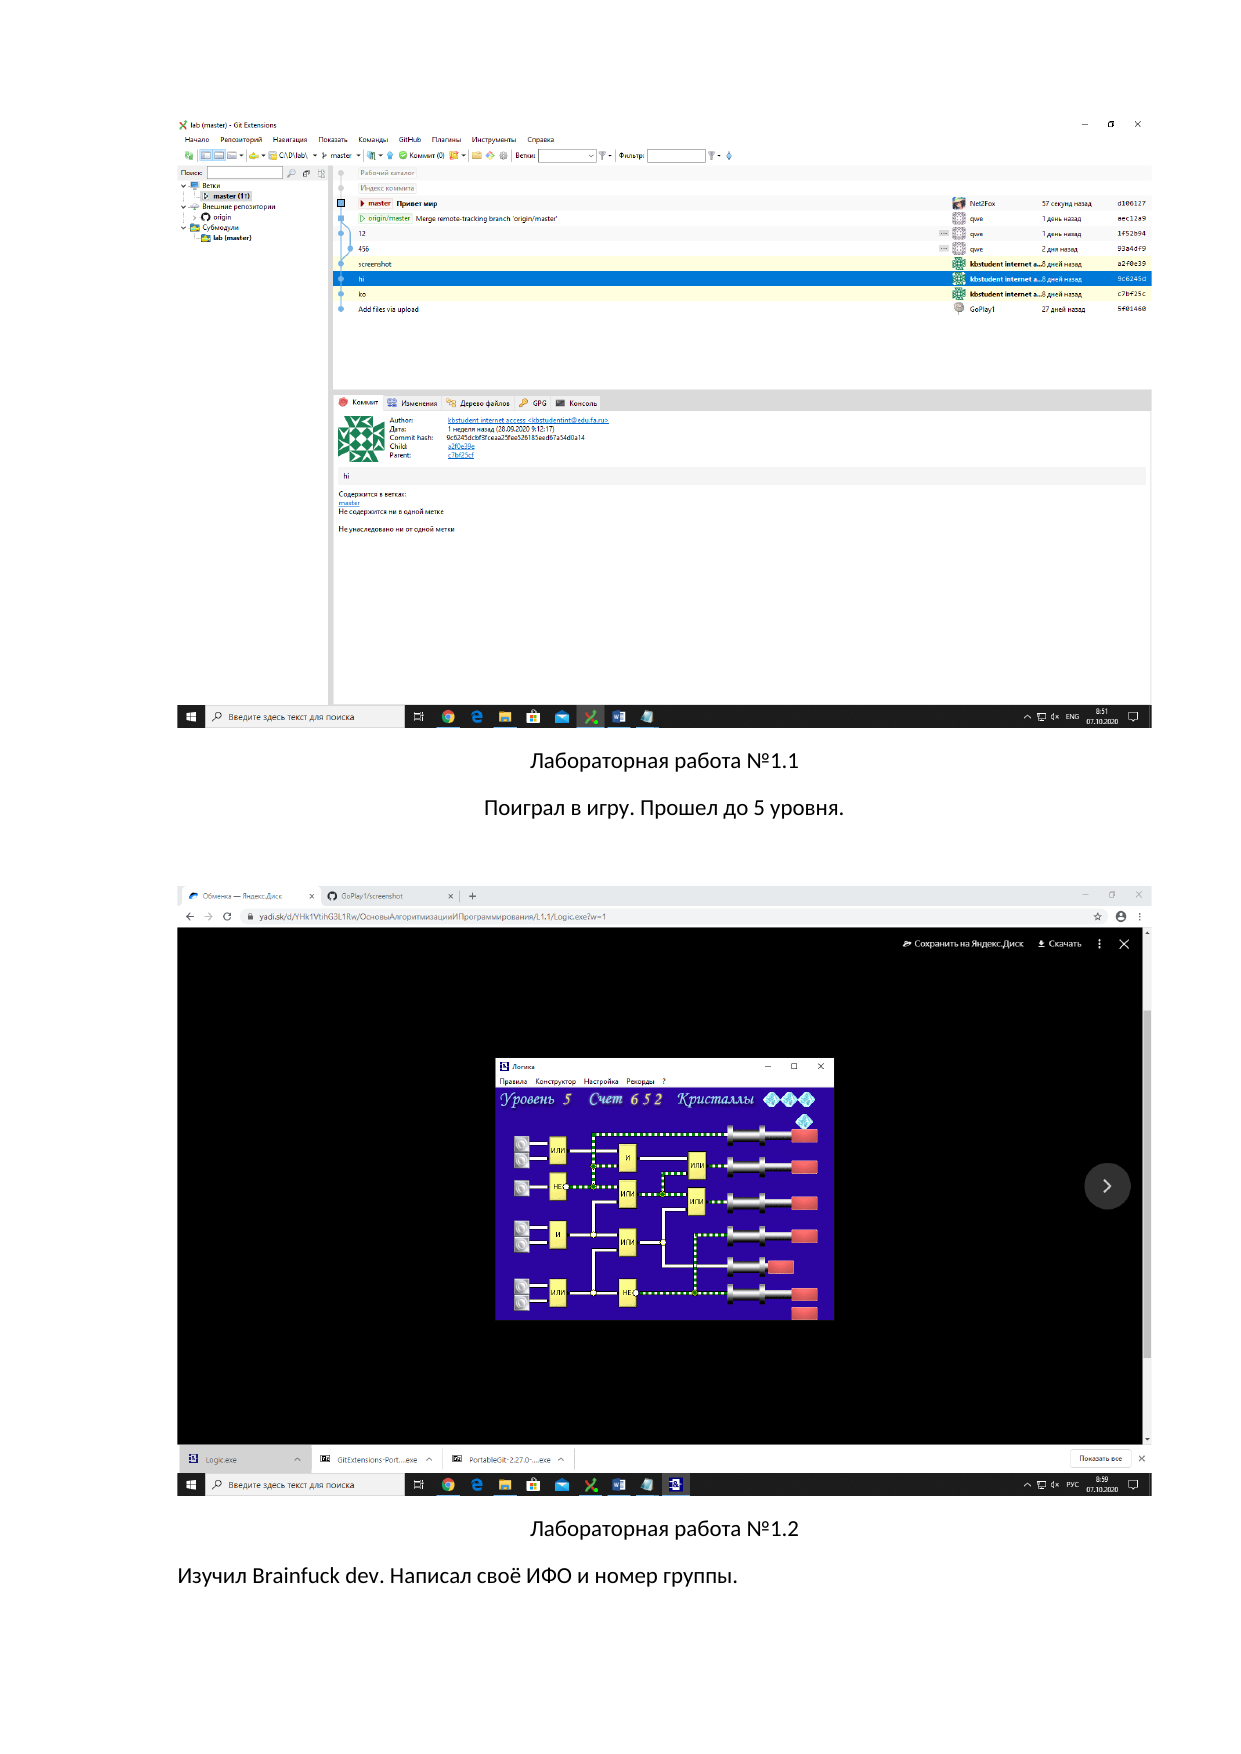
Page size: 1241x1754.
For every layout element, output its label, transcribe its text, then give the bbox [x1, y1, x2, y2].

text Лабораторная работа №1.2 [177, 1514, 1152, 1543]
picture [177, 886, 1152, 1496]
picture [177, 118, 1152, 728]
text Лабораторная работа №1.1 [177, 746, 1152, 774]
text Изучил Brainfuck dev. Написал своё ИФО и номер группы. [177, 1561, 1152, 1589]
text Поиграл в игру. Прошел до 5 уровня. [177, 793, 1152, 821]
